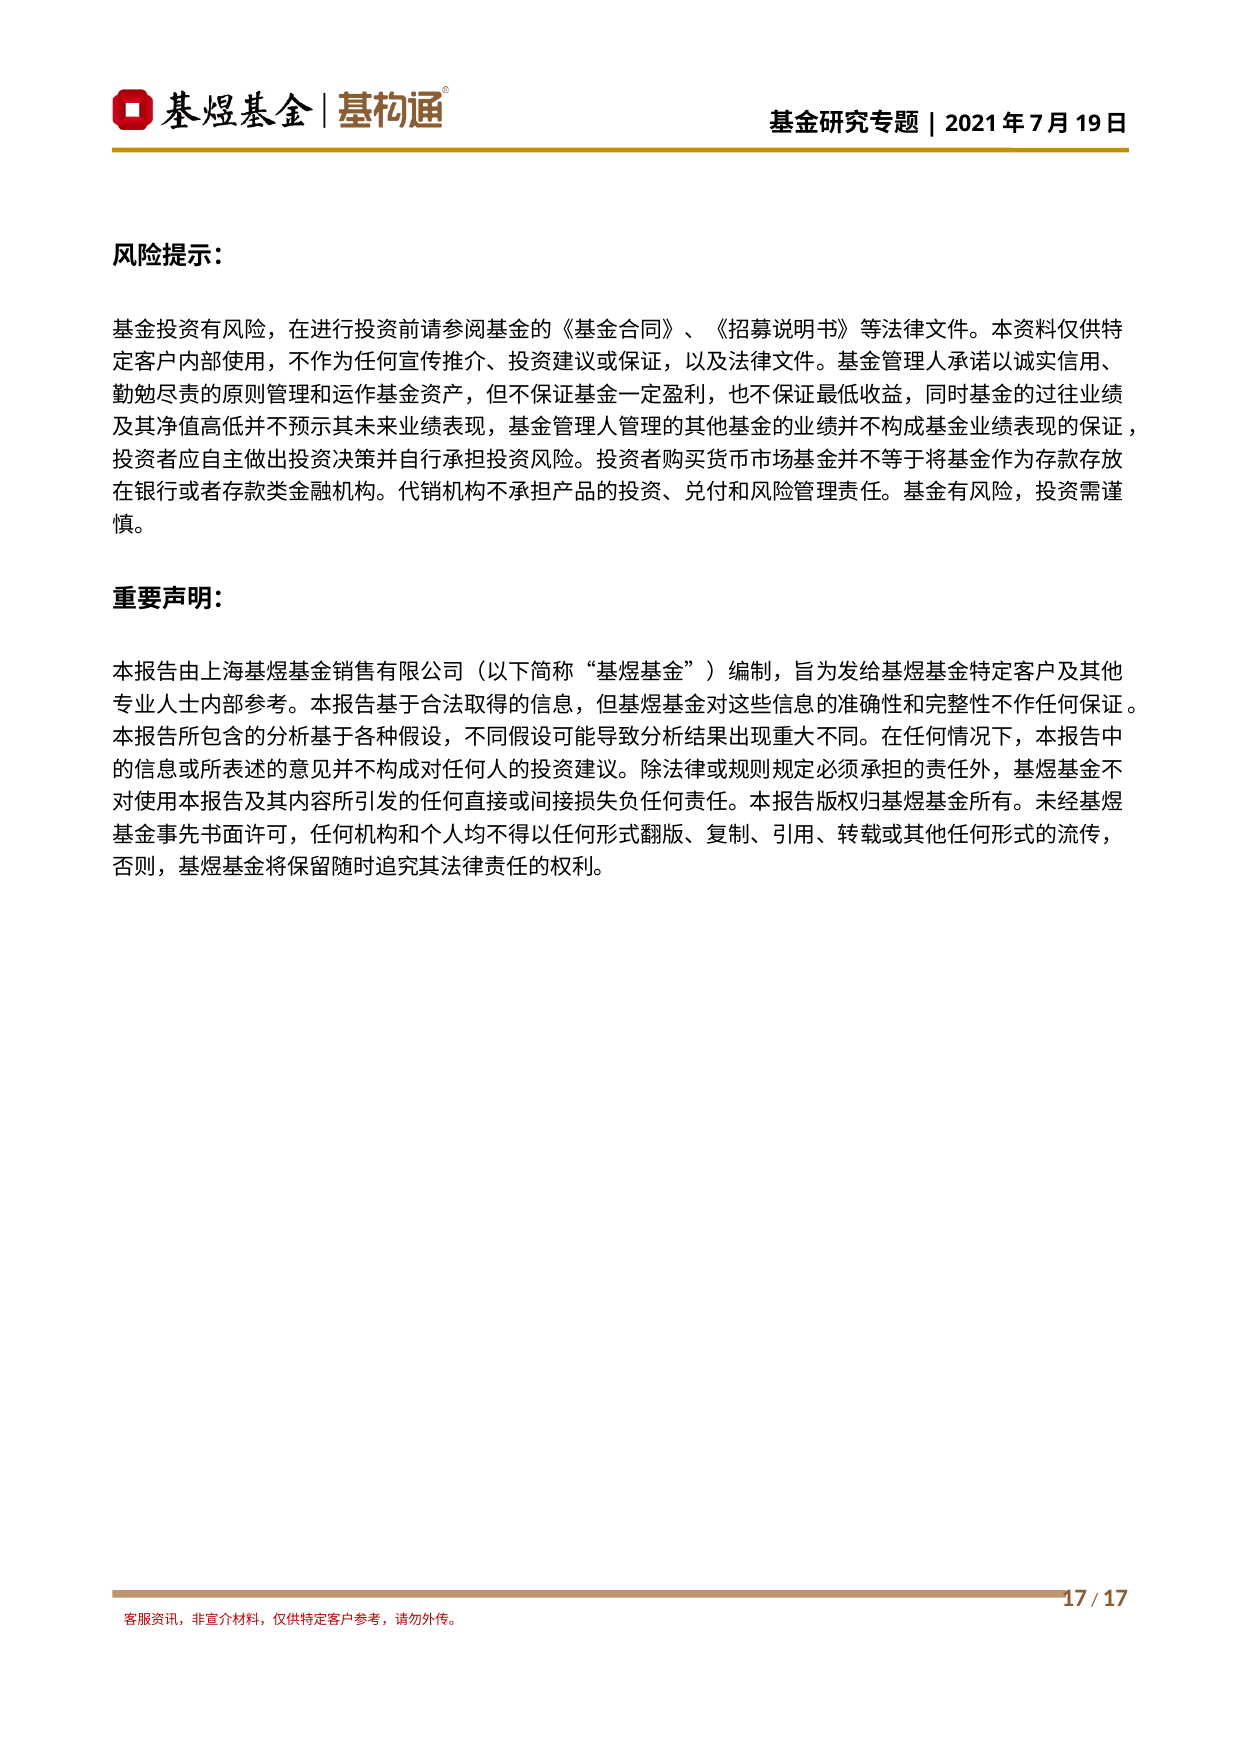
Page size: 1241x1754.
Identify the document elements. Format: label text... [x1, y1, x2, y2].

text 本报告由上海基煜基金销售有限公司（以下简称“基煜基金”）编制，旨为发给基煜基金特定客户及其他专业人士内部参考。本报告基于合法取得的信息，但基煜基金对这些信息的准确性和完整性不作任何保证。本报告所包含的分析基于各种假设，不同假设可能导致分析结果出现重大不同。在任何情况下，本报告中的信息或所表述的意见并不构成对任何人的投资建议。除法律或规则规定必须承担的责任外，基煜基金不对使用本报告及其内容所引发的任何直接或间接损失负任何责任。本报告版权归基煜基金所有。未经基煜基金事先书面许可，任何机构和个人均不得以任何形式翻版、复制、引用、转载或其他任何形式的流传，否则，基煜基金将保留随时追究其法律责任的权利。 [112, 654, 1128, 881]
list 重要声明： [112, 564, 1128, 629]
list 风险提示： [112, 221, 1128, 286]
picture [112, 86, 449, 130]
text 基金投资有风险，在进行投资前请参阅基金的《基金合同》、《招募说明书》等法律文件。本资料仅供特定客户内部使用，不作为任何宣传推介、投资建议或保证，以及法律文件。基金管理人承诺以诚实信用、勤勉尽责的原则管理和运作基金资产，但不保证基金一定盈利，也不保证最低收益，同时基金的过往业绩及其净值高低并不预示其未来业绩表现，基金管理人管理的其他基金的业绩并不构成基金业绩表现的保证，投资者应自主做出投资决策并自行承担投资风险。投资者购买货币市场基金并不等于将基金作为存款存放在银行或者存款类金融机构。代销机构不承担产品的投资、兑付和风险管理责任。基金有风险，投资需谨慎。 [112, 311, 1128, 539]
